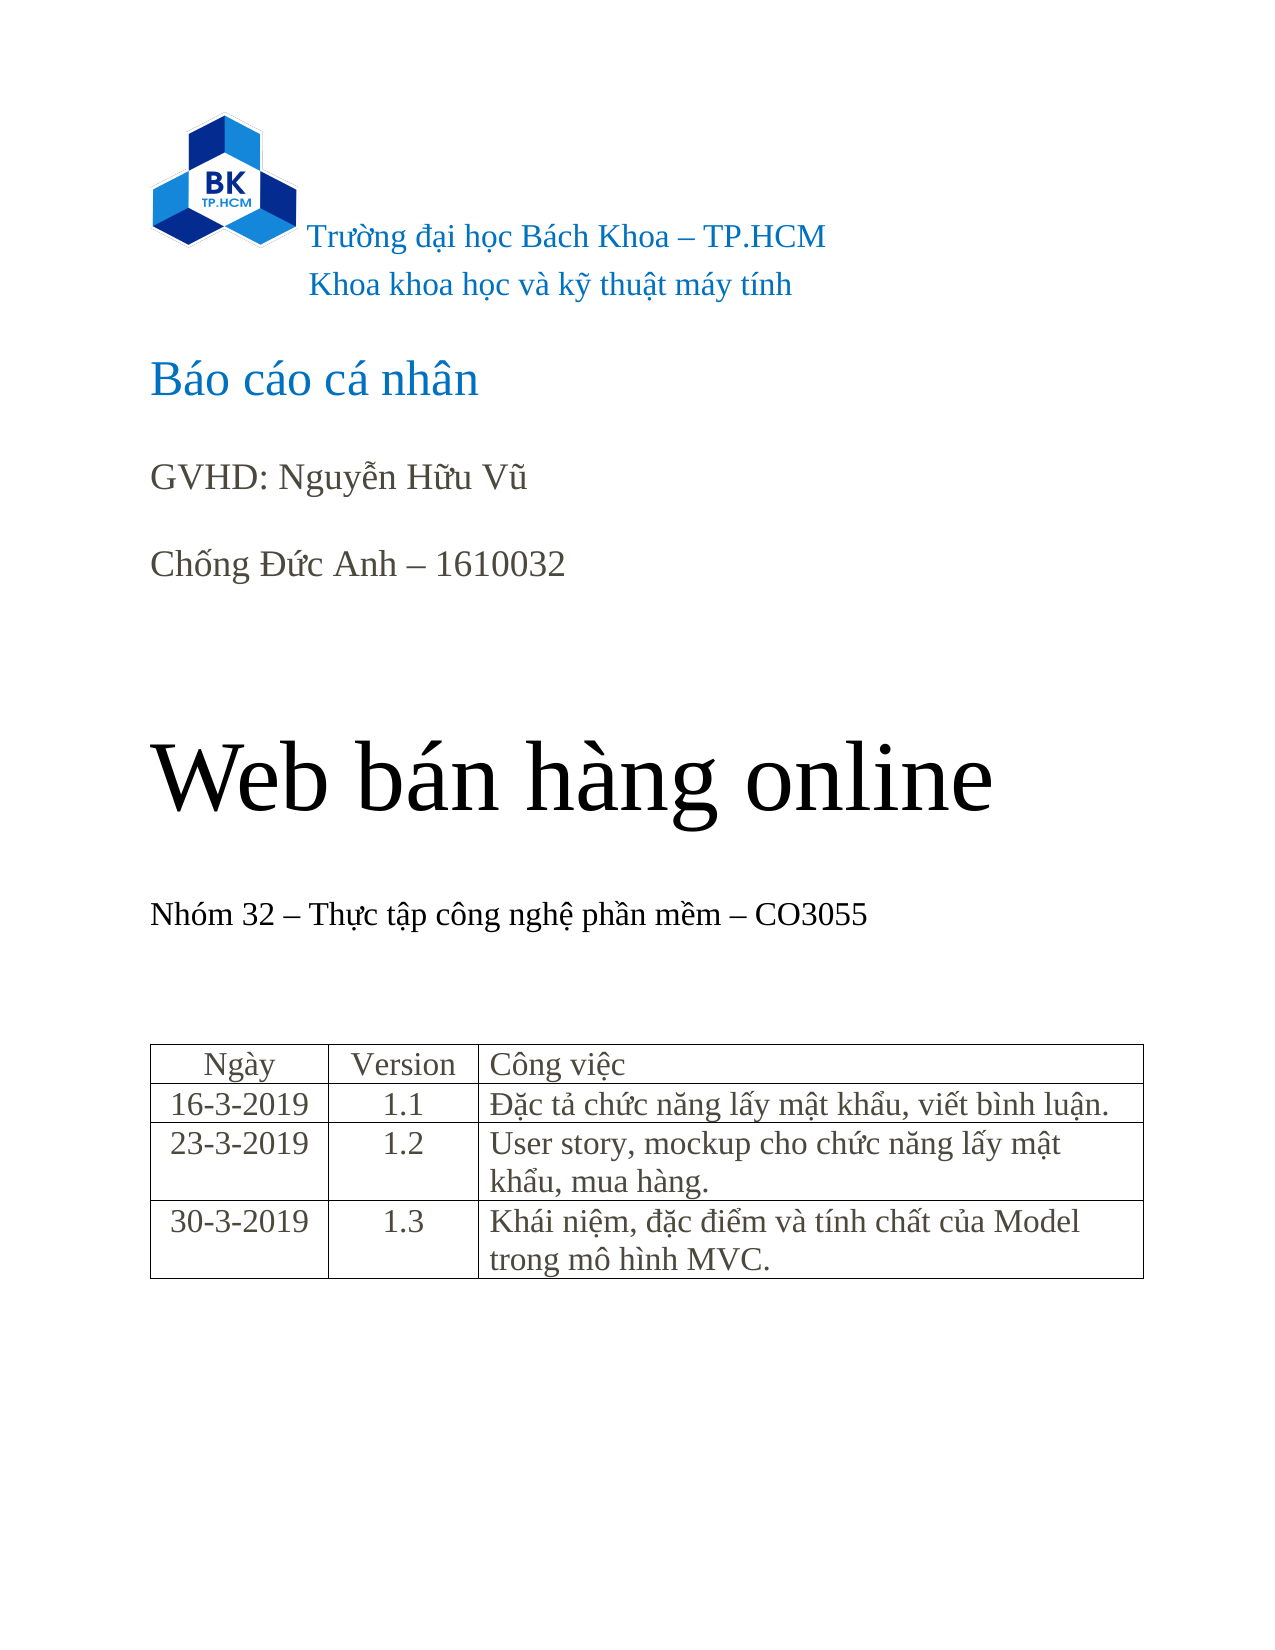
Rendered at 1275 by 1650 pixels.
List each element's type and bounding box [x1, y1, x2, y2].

picture [150, 112, 299, 248]
